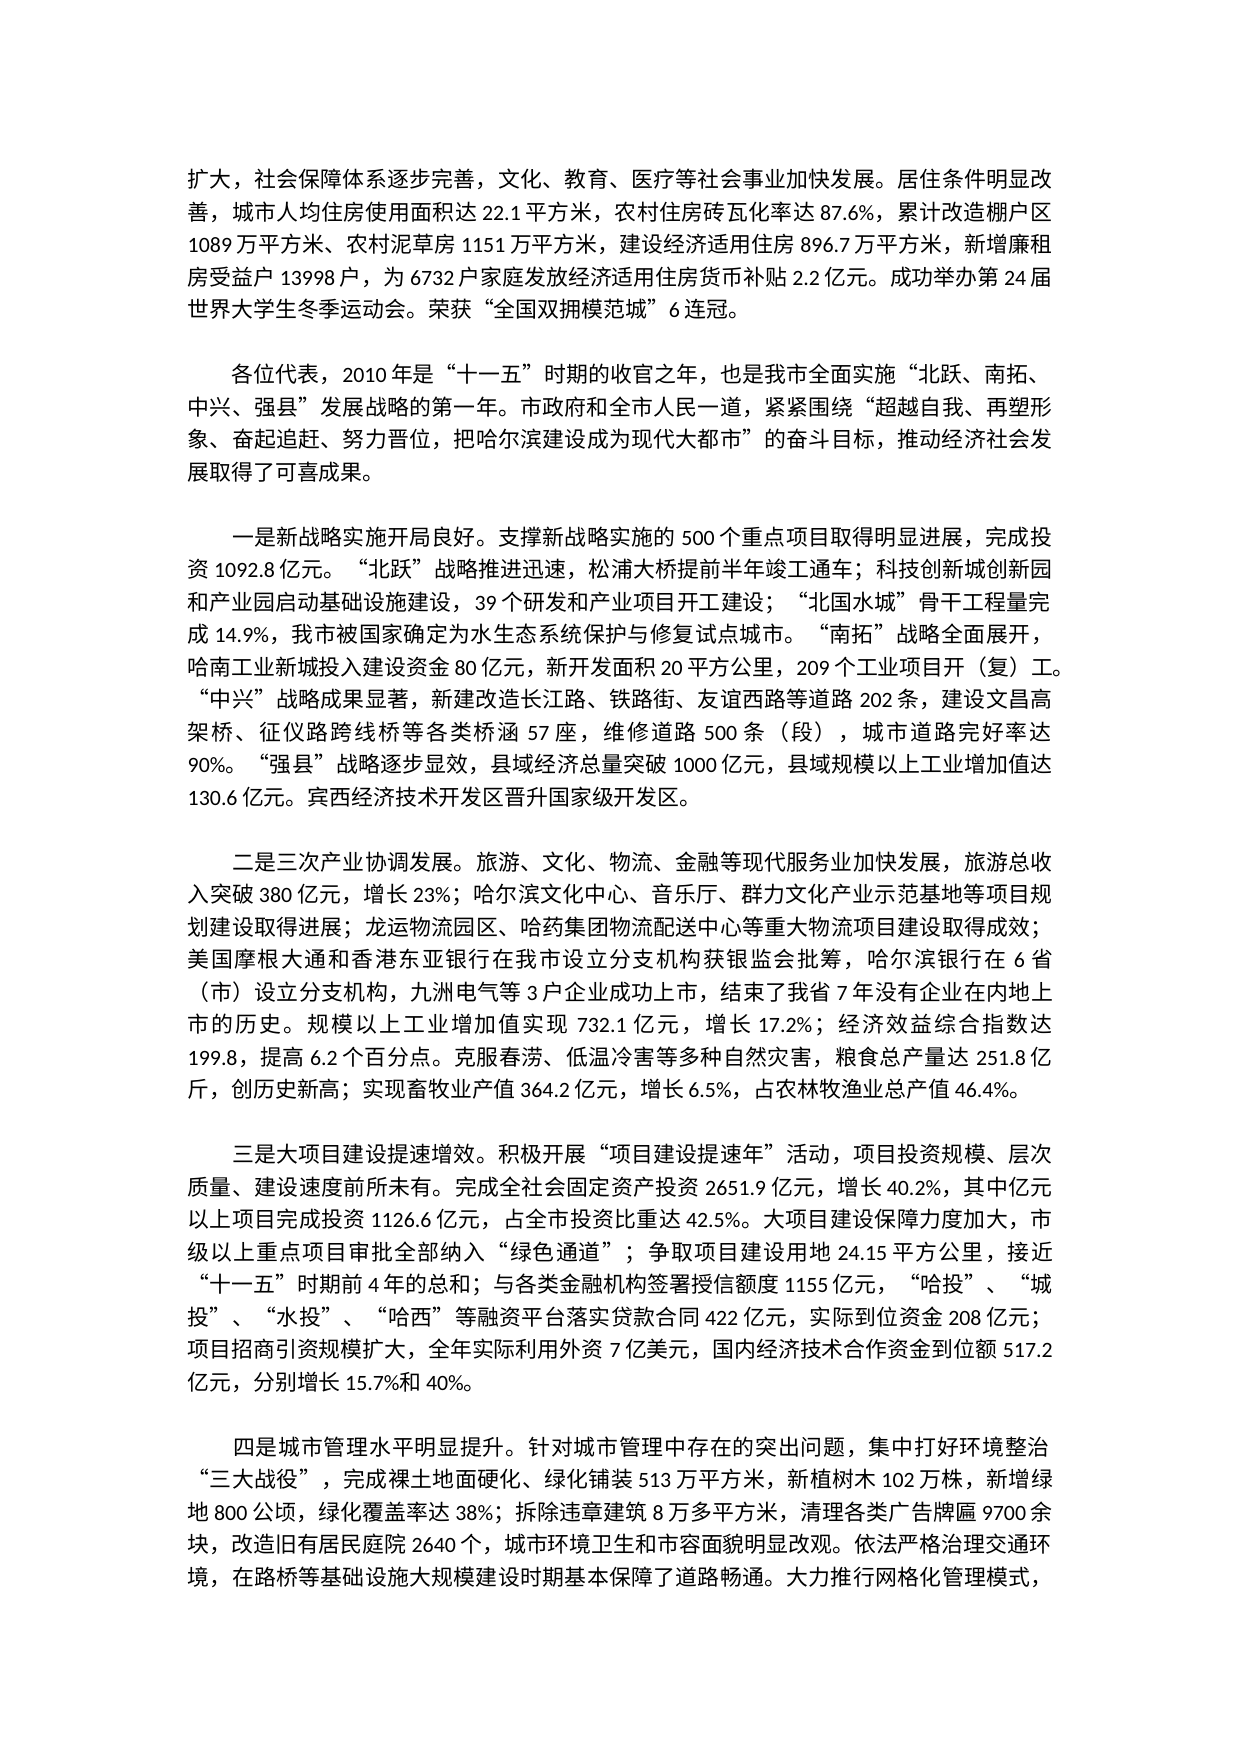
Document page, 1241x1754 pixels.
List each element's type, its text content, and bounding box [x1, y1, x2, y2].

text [187, 1429, 1053, 1592]
text 一是新战略实施开局良好。支撑新战略实施的500个重点项目取得明显进展，完成投资1092.8亿元。“北跃”战略推进迅速，松浦大桥提前半年竣工通车；科技创新城创新园和产业园启动基础设施建设，39个研发和产业项目开工建设；“北国水城”骨干工程量完成14.9%，我市被国家确定为水生态系统保护与修复试点城市。“南拓”战略全面展开，哈南工业新城投入建设资金80亿元，新开发面积20平方公里，209个工业项目开（复）工。“中兴”战略成果显著，新建改造长江路、铁路街、友谊西路等道路202条，建设文昌高架桥、征仪路跨线桥等各类桥涵57座，维修道路500条（段），城市道路完好率达90%。“强县”战略逐步显效，县域经济总量突破1000亿元，县域规模以上工业增加值达130.6亿元。宾西经济技术开发区晋升国家级开发区。 [187, 519, 1053, 812]
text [187, 162, 1053, 324]
text 各位代表，2010年是“十一五”时期的收官之年，也是我市全面实施“北跃、南拓、中兴、强县”发展战略的第一年。市政府和全市人民一道，紧紧围绕“超越自我、再塑形象、奋起追赶、努力晋位，把哈尔滨建设成为现代大都市”的奋斗目标，推动经济社会发展取得了可喜成果。 [187, 357, 1053, 487]
text 二是三次产业协调发展。旅游、文化、物流、金融等现代服务业加快发展，旅游总收入突破380亿元，增长23%；哈尔滨文化中心、音乐厅、群力文化产业示范基地等项目规划建设取得进展；龙运物流园区、哈药集团物流配送中心等重大物流项目建设取得成效；美国摩根大通和香港东亚银行在我市设立分支机构获银监会批筹，哈尔滨银行在6省（市）设立分支机构，九洲电气等3户企业成功上市，结束了我省7年没有企业在内地上市的历史。规模以上工业增加值实现732.1亿元，增长17.2%；经济效益综合指数达199.8，提高6.2个百分点。克服春涝、低温冷害等多种自然灾害，粮食总产量达251.8亿斤，创历史新高；实现畜牧业产值364.2亿元，增长6.5%，占农林牧渔业总产值46.4%。 [187, 844, 1053, 1104]
text 三是大项目建设提速增效。积极开展“项目建设提速年”活动，项目投资规模、层次质量、建设速度前所未有。完成全社会固定资产投资2651.9亿元，增长40.2%，其中亿元以上项目完成投资1126.6亿元，占全市投资比重达42.5%。大项目建设保障力度加大，市级以上重点项目审批全部纳入“绿色通道”；争取项目建设用地24.15平方公里，接近“十一五”时期前4年的总和；与各类金融机构签署授信额度1155亿元，“哈投”、“城投”、“水投”、“哈西”等融资平台落实贷款合同422亿元，实际到位资金208亿元；项目招商引资规模扩大，全年实际利用外资7亿美元，国内经济技术合作资金到位额517.2亿元，分别增长15.7%和40%。 [187, 1137, 1053, 1397]
